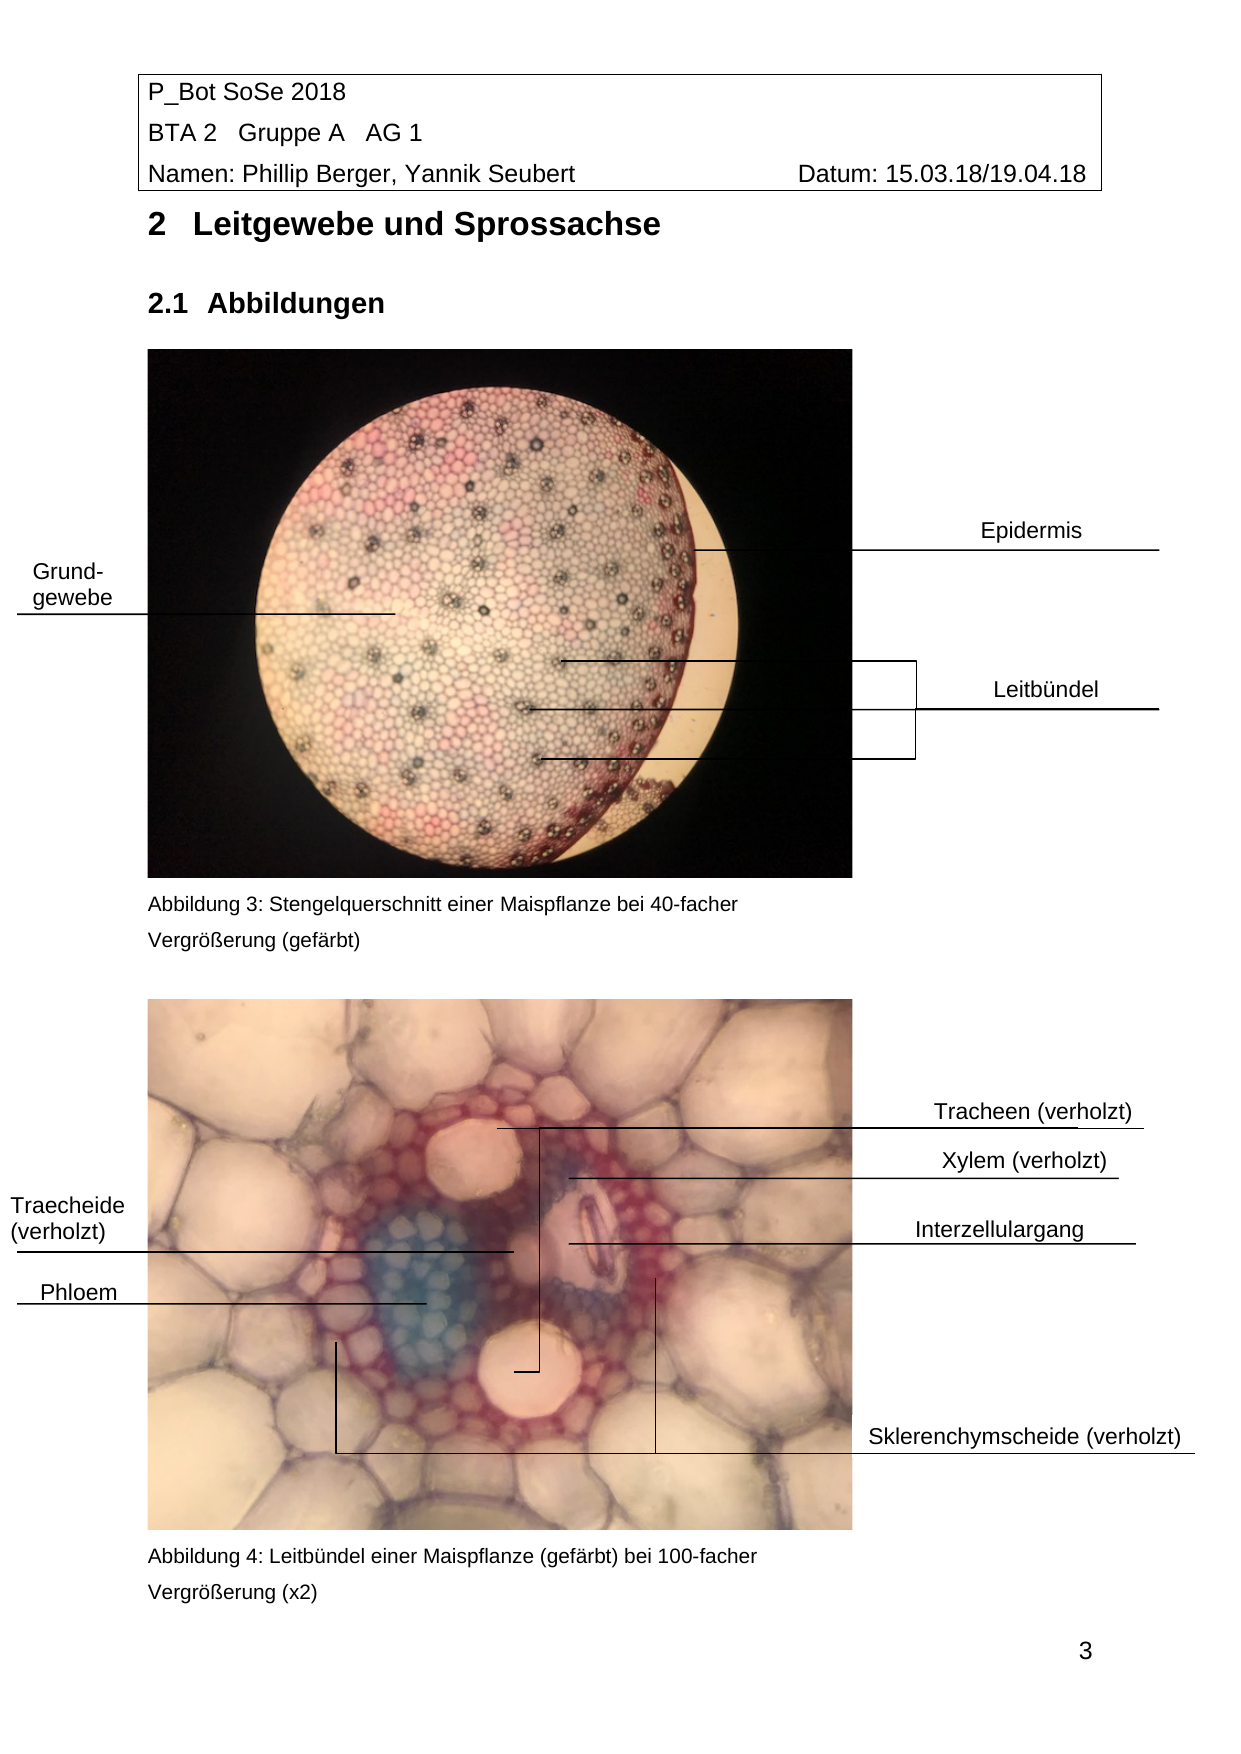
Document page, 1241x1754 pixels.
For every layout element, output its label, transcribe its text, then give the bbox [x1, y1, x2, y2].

picture [147, 999, 853, 1530]
text Vergrößerung (gefärbt) [148, 928, 1092, 952]
text Vergrößerung (x2) [148, 1579, 1092, 1603]
text Abbildung 4: Leitbündel einer Maispflanze (gefärbt) bei 100-facher [148, 1544, 1092, 1568]
subtitle Leitgewebe und Sprossachse [148, 204, 1092, 242]
picture [147, 349, 853, 878]
subtitle Abbildungen [148, 286, 1092, 320]
text Abbildung 3: Stengelquerschnitt einer Maispflanze bei 40-facher [148, 892, 1092, 916]
